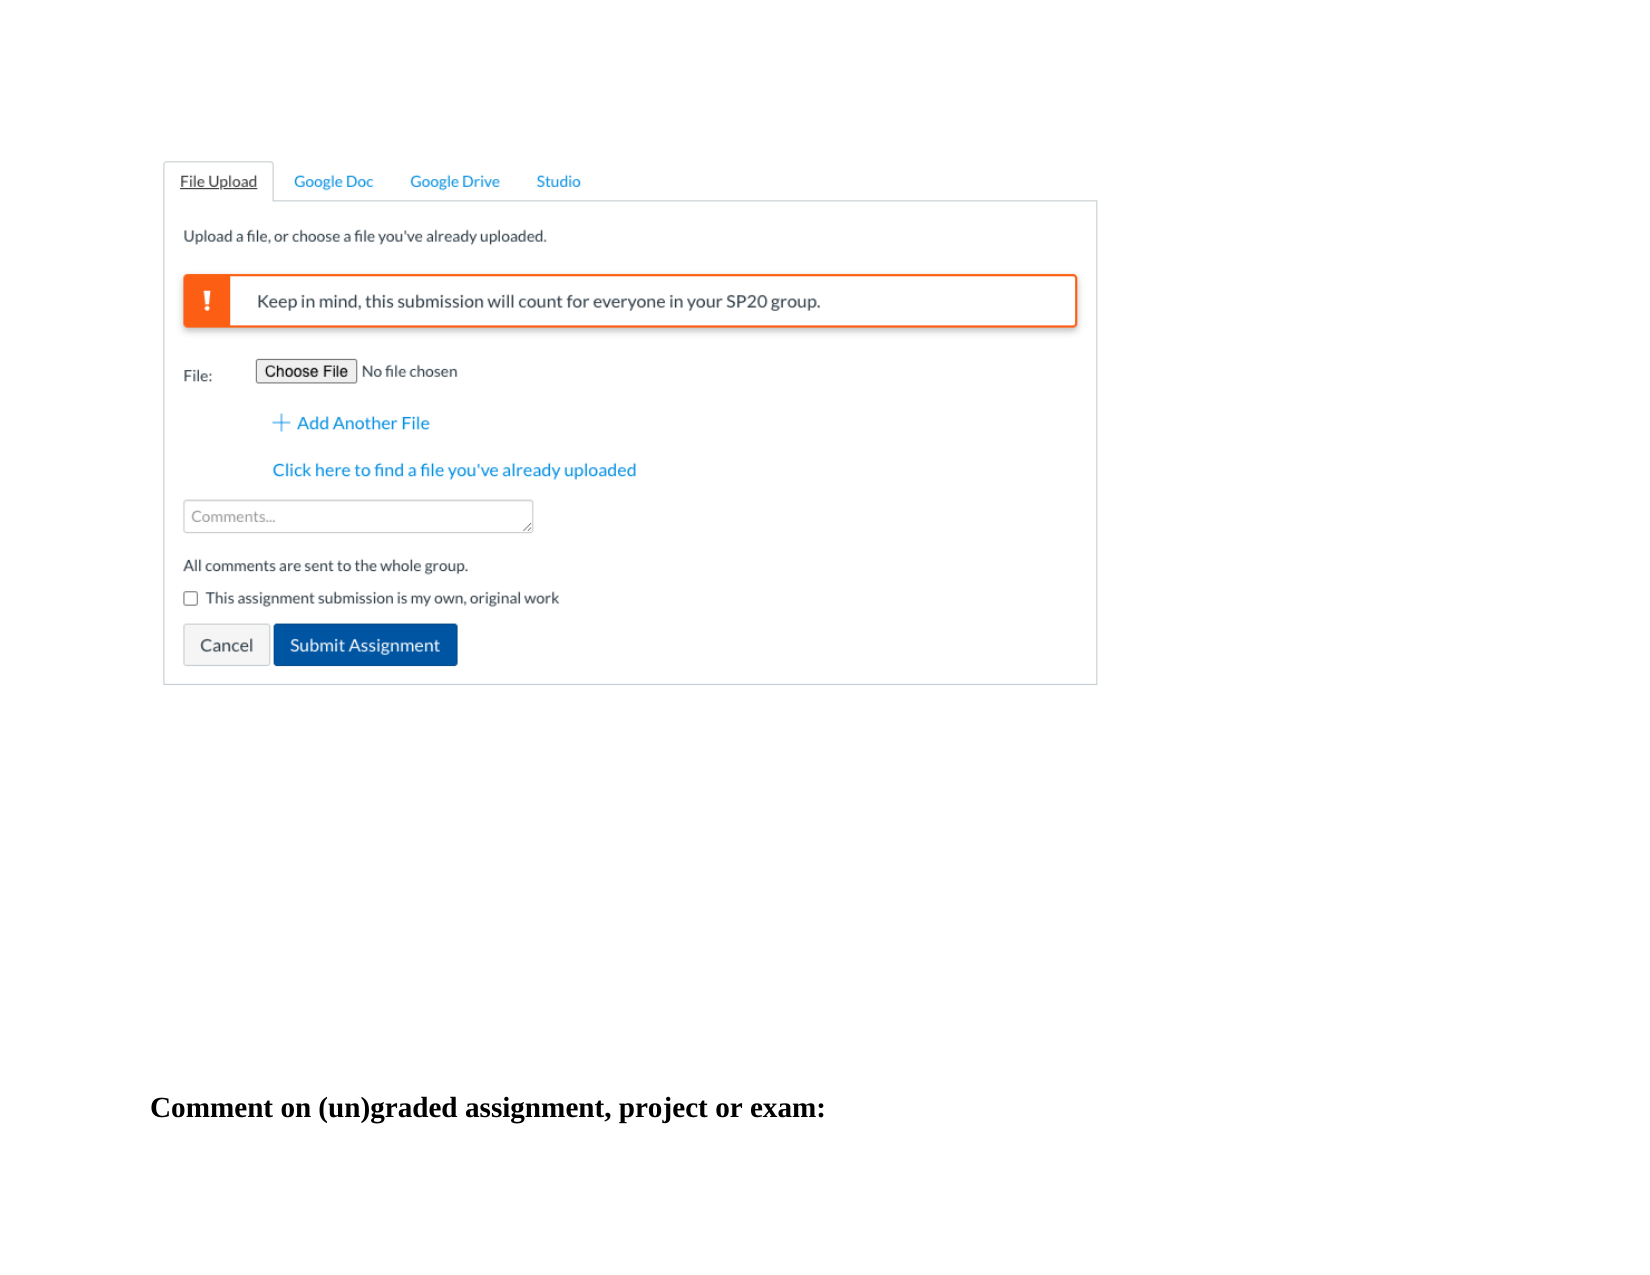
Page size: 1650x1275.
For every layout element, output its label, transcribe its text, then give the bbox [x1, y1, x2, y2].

text Comment on (un)graded assignment, project or exam: [150, 1090, 1500, 1124]
picture [150, 150, 1103, 694]
